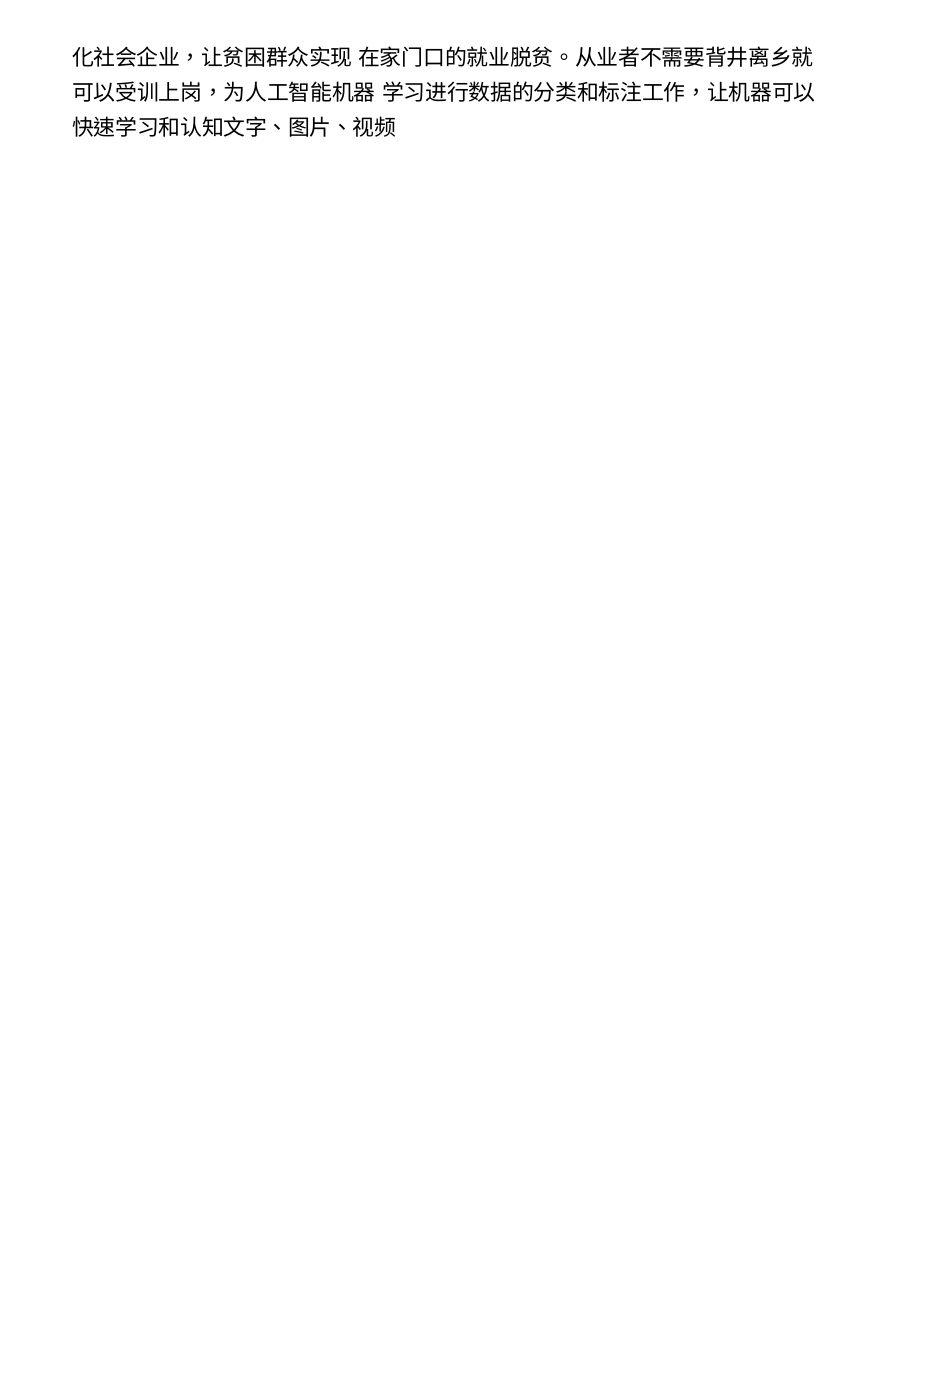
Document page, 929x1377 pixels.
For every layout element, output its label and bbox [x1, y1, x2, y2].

text [72, 42, 833, 142]
